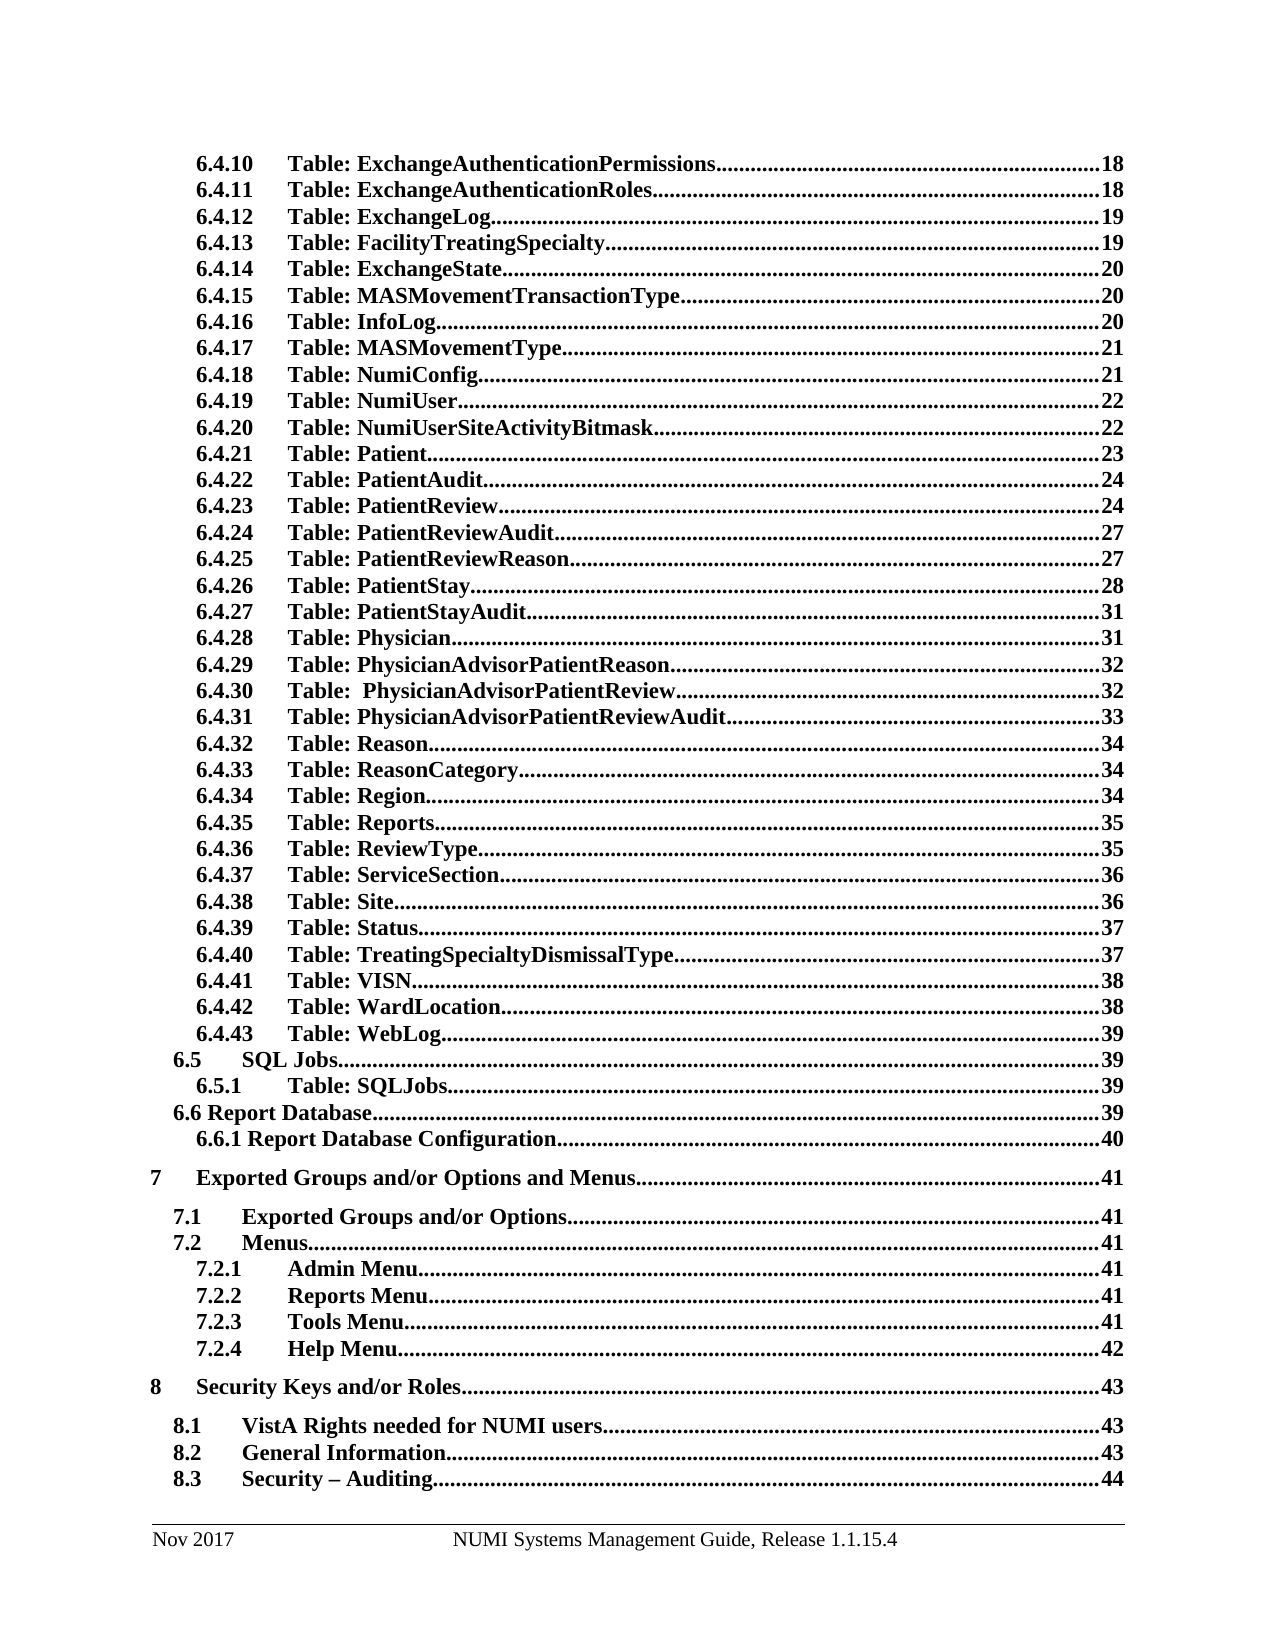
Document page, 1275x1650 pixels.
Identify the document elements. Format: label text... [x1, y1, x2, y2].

text 8.1 VistA Rights needed for NUMI users 43 [173, 1412, 1125, 1439]
text 6.4.11 Table: ExchangeAuthenticationRoles 18 [196, 176, 1125, 203]
text 6.4.15 Table: MASMovementTransactionType 20 [196, 282, 1125, 308]
text 6.4.26 Table: PatientStay 28 [196, 572, 1125, 598]
text 6.4.30 Table: PhysicianAdvisorPatientReview 32 [196, 677, 1125, 703]
text 7.2.1 Admin Menu 41 [196, 1256, 1125, 1282]
text 8 Security Keys and/or Roles 43 [150, 1373, 1125, 1400]
text 6.4.39 Table: Status 37 [196, 914, 1125, 941]
text 6.4.18 Table: NumiConfig 21 [196, 361, 1125, 387]
text 6.4.40 Table: TreatingSpecialtyDismissalType 37 [196, 941, 1125, 967]
text 6.4.31 Table: PhysicianAdvisorPatientReviewAudit 33 [196, 703, 1125, 730]
text 7.2 Menus 41 [173, 1229, 1125, 1256]
text 6.4.13 Table: FacilityTreatingSpecialty 19 [196, 229, 1125, 255]
text 6.4.43 Table: WebLog 39 [196, 1020, 1125, 1046]
text 6.4.41 Table: VISN 38 [196, 967, 1125, 993]
text 6.4.36 Table: ReviewType 35 [196, 835, 1125, 862]
text 6.6 Report Database 39 [173, 1099, 1125, 1125]
text 6.4.28 Table: Physician 31 [196, 624, 1125, 651]
text 6.5.1 Table: SQLJobs 39 [196, 1072, 1125, 1099]
text 6.4.10 Table: ExchangeAuthenticationPermissions 18 [196, 150, 1125, 176]
text 6.4.23 Table: PatientReview 24 [196, 493, 1125, 519]
text 7.2.4 Help Menu 42 [196, 1334, 1125, 1361]
text 6.4.37 Table: ServiceSection 36 [196, 862, 1125, 888]
text 6.4.32 Table: Reason 34 [196, 730, 1125, 756]
text 7.1 Exported Groups and/or Options 41 [173, 1203, 1125, 1229]
text 7 Exported Groups and/or Options and Menus 41 [150, 1164, 1125, 1190]
text 6.4.42 Table: WardLocation 38 [196, 993, 1125, 1020]
text 6.4.33 Table: ReasonCategory 34 [196, 756, 1125, 782]
text 8.2 General Information 43 [173, 1439, 1125, 1465]
text 6.4.38 Table: Site 36 [196, 888, 1125, 914]
text 6.4.22 Table: PatientAudit 24 [196, 466, 1125, 493]
text 8.3 Security – Auditing 44 [173, 1465, 1125, 1491]
text 6.4.17 Table: MASMovementType 21 [196, 334, 1125, 361]
text 6.6.1 Report Database Configuration 40 [196, 1125, 1125, 1151]
text 6.4.14 Table: ExchangeState 20 [196, 255, 1125, 282]
text 6.5 SQL Jobs 39 [173, 1046, 1125, 1072]
text 6.4.12 Table: ExchangeLog 19 [196, 203, 1125, 229]
text 7.2.3 Tools Menu 41 [196, 1308, 1125, 1334]
text 6.4.34 Table: Region 34 [196, 782, 1125, 809]
text 6.4.24 Table: PatientReviewAudit 27 [196, 519, 1125, 545]
text 6.4.19 Table: NumiUser 22 [196, 387, 1125, 413]
text 6.4.20 Table: NumiUserSiteActivityBitmask 22 [196, 413, 1125, 440]
text 6.4.16 Table: InfoLog 20 [196, 308, 1125, 334]
text 6.4.29 Table: PhysicianAdvisorPatientReason 32 [196, 651, 1125, 677]
text 7.2.2 Reports Menu 41 [196, 1282, 1125, 1308]
text 6.4.27 Table: PatientStayAudit 31 [196, 598, 1125, 624]
text 6.4.35 Table: Reports 35 [196, 809, 1125, 835]
text 6.4.25 Table: PatientReviewReason 27 [196, 545, 1125, 572]
text 6.4.21 Table: Patient 23 [196, 440, 1125, 466]
